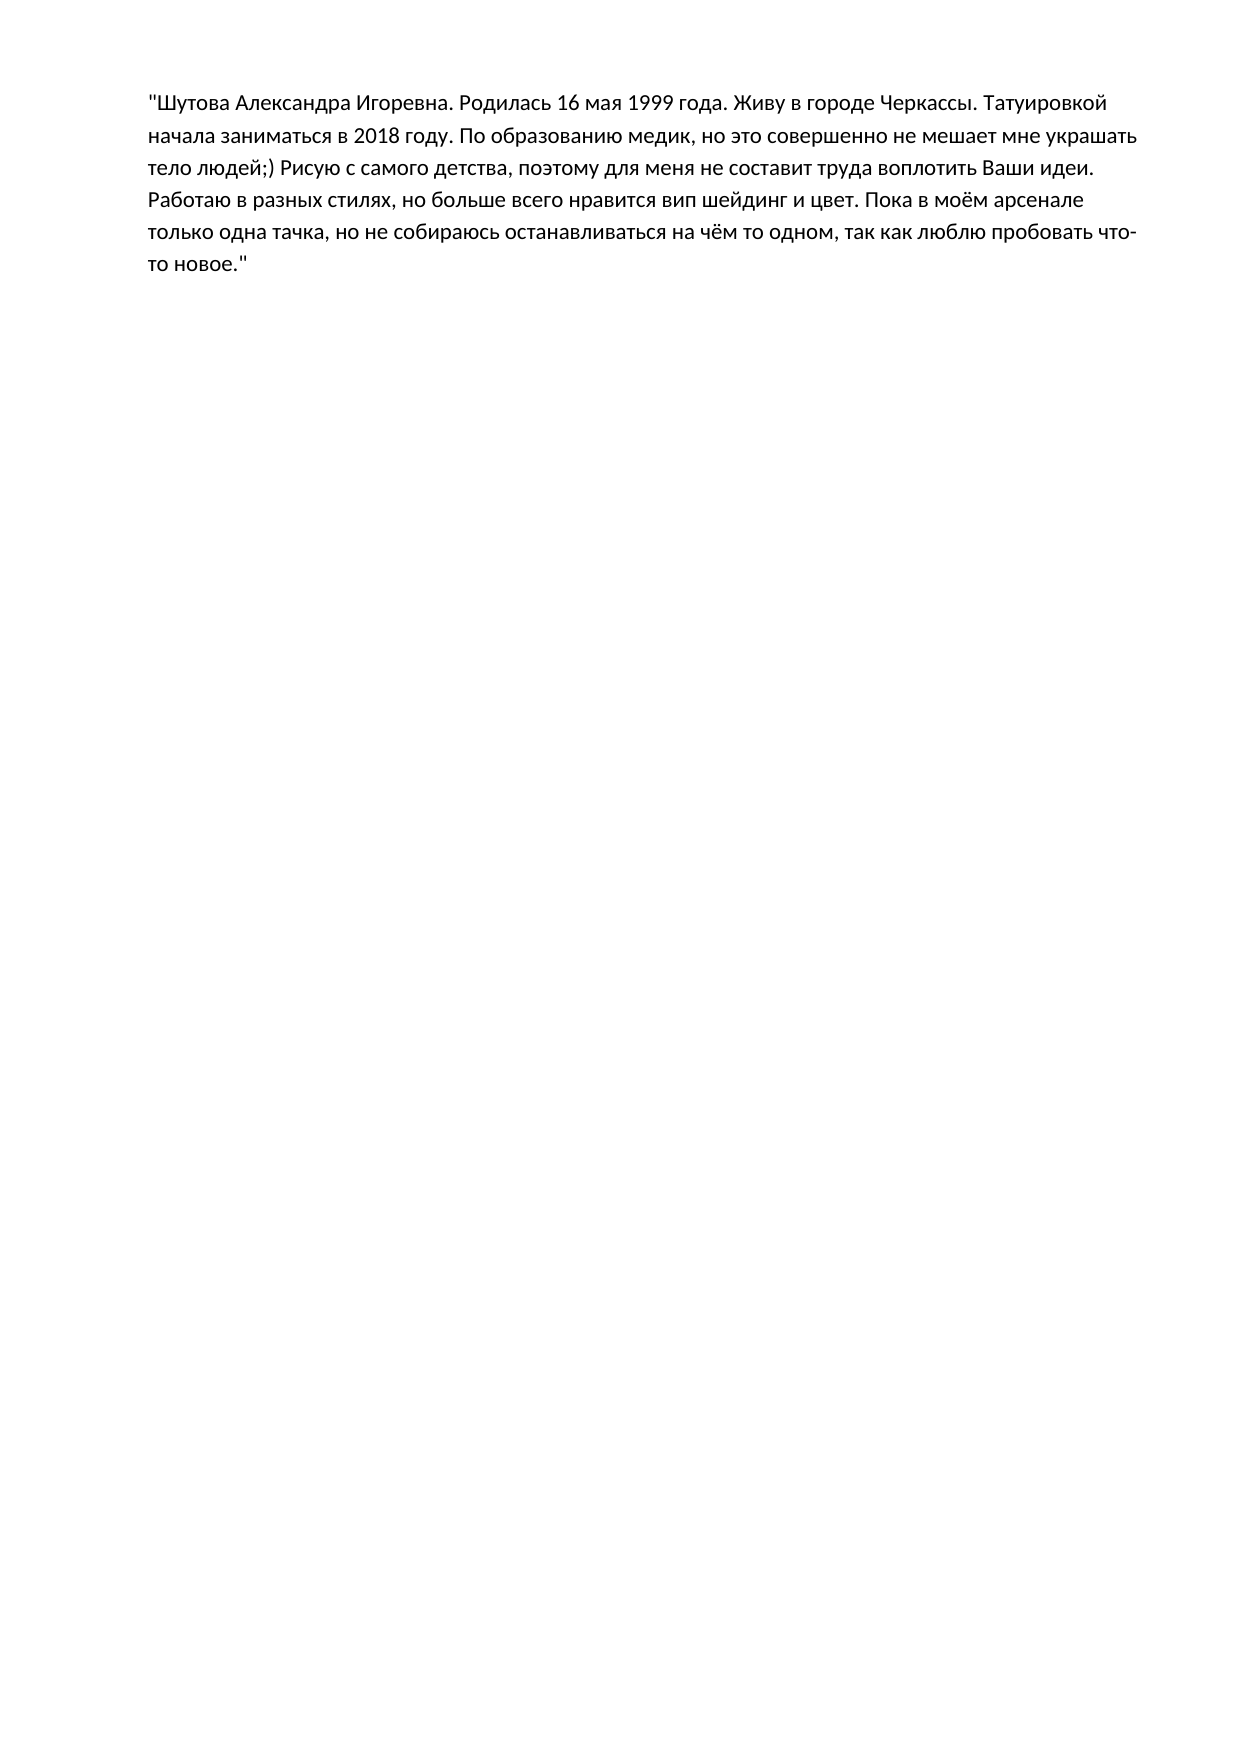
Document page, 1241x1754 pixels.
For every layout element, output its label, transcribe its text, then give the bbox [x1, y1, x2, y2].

text "Шутова Александра Игоревна. Родилась 16 мая 1999 года. Живу в городе Черкассы. Татуировкой начала заниматься в 2018 году. По образованию медик, но это совершенно не мешает мне украшать тело людей;) Рисую с самого детства, поэтому для меня не составит труда воплотить Ваши идеи. Работаю в разных стилях, но больше всего нравится вип шейдинг и цвет. Пока в моём арсенале только одна тачка, но не собираюсь останавливаться на чём то одном, так как люблю пробовать что-то новое." [148, 88, 1152, 277]
